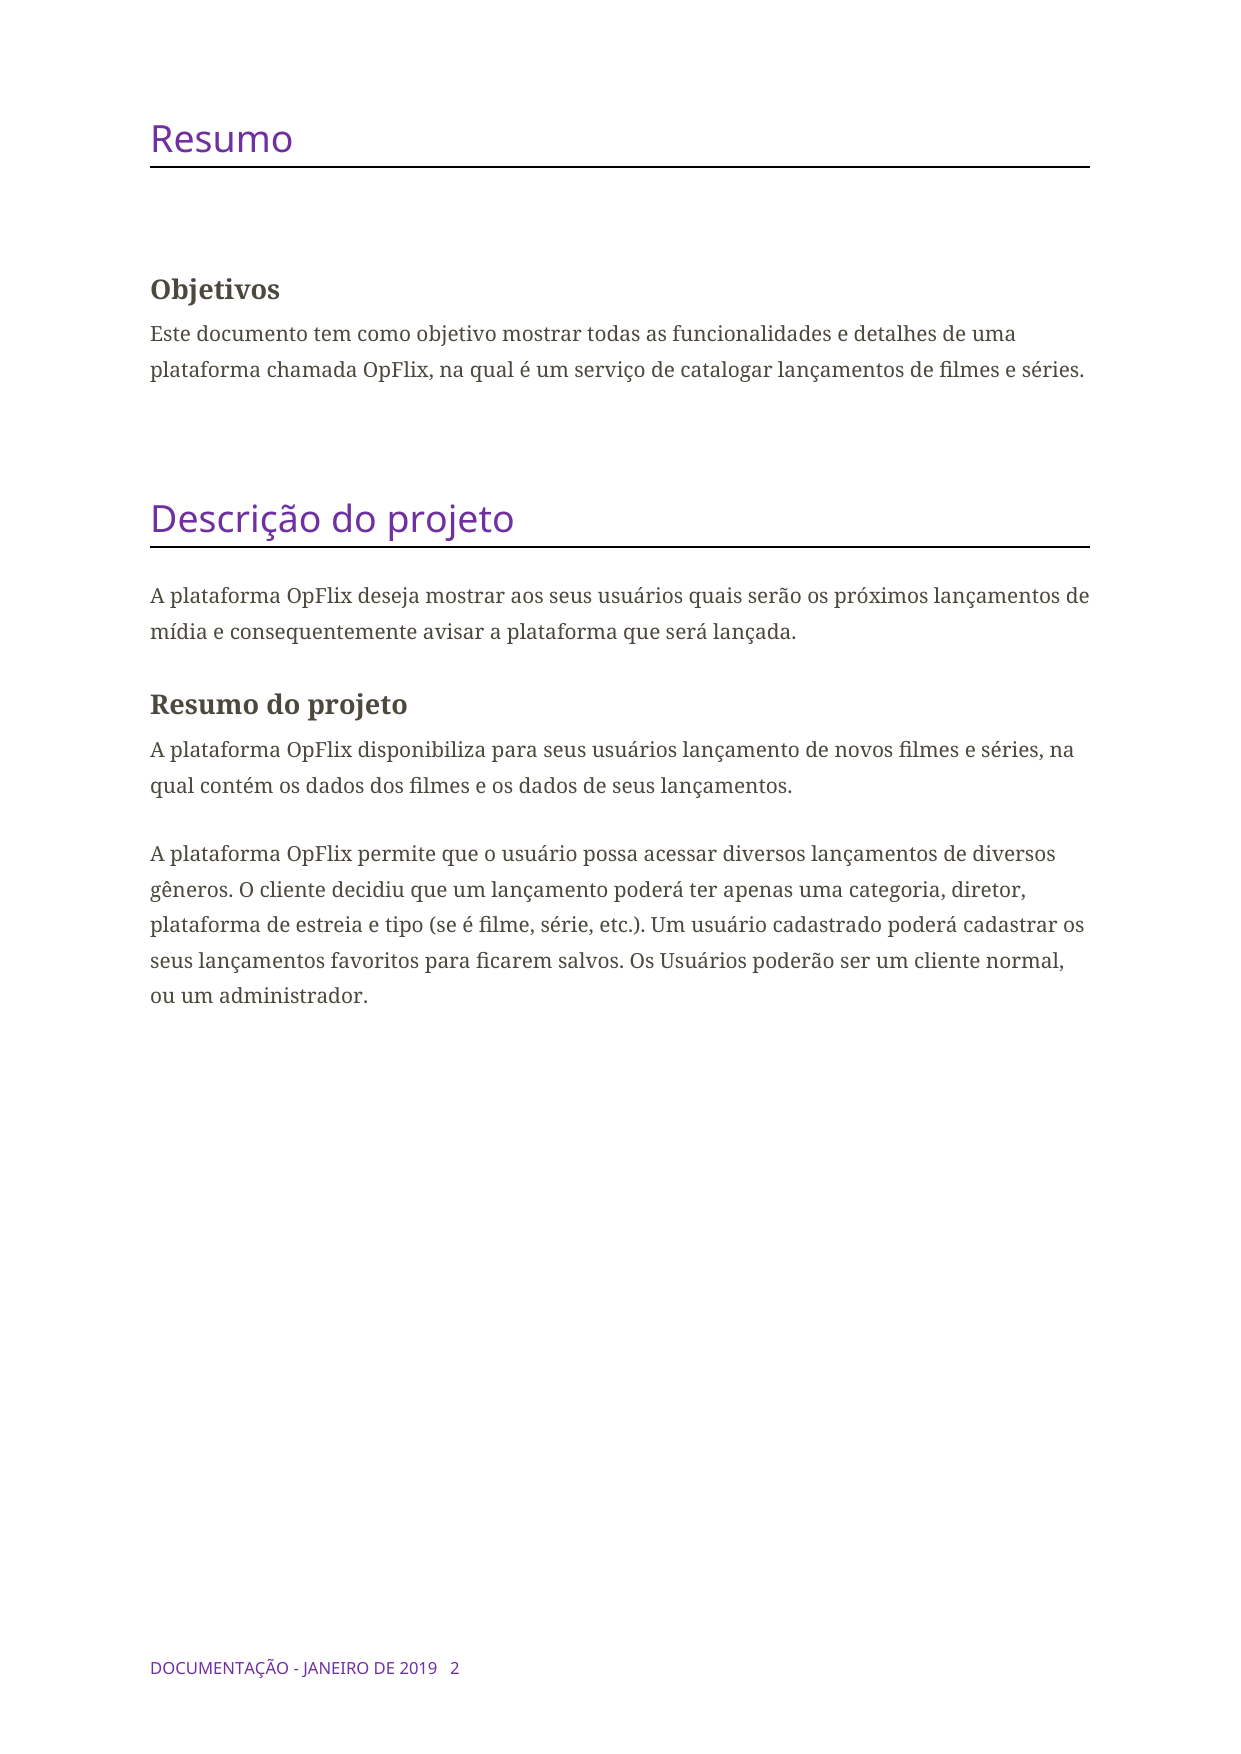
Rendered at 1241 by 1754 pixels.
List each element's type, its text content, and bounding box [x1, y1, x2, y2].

text Descrição do projeto [150, 493, 1090, 546]
text A plataforma OpFlix permite que o usuário possa acessar diversos lançamentos de diversos gêneros. O cliente decidiu que um lançamento poderá ter apenas uma categoria, diretor, plataforma de estreia e tipo (se é filme, série, etc.). Um usuário cadastrado poderá cadastrar os seus lançamentos favoritos para ficarem salvos. Os Usuários poderão ser um cliente normal, ou um administrador. [150, 839, 1090, 1010]
text Este documento tem como objetivo mostrar todas as funcionalidades e detalhes de uma plataforma chamada OpFlix, na qual é um serviço de catalogar lançamentos de filmes e séries. [150, 319, 1090, 383]
text Resumo do projeto [150, 686, 1090, 723]
text Objetivos [150, 270, 1090, 307]
text A plataforma OpFlix deseja mostrar aos seus usuários quais serão os próximos lançamentos de mídia e consequentemente avisar a plataforma que será lançada. [150, 581, 1090, 645]
text A plataforma OpFlix disponibiliza para seus usuários lançamento de novos filmes e séries, na qual contém os dados dos filmes e os dados de seus lançamentos. [150, 735, 1090, 799]
text Resumo [150, 112, 1090, 166]
